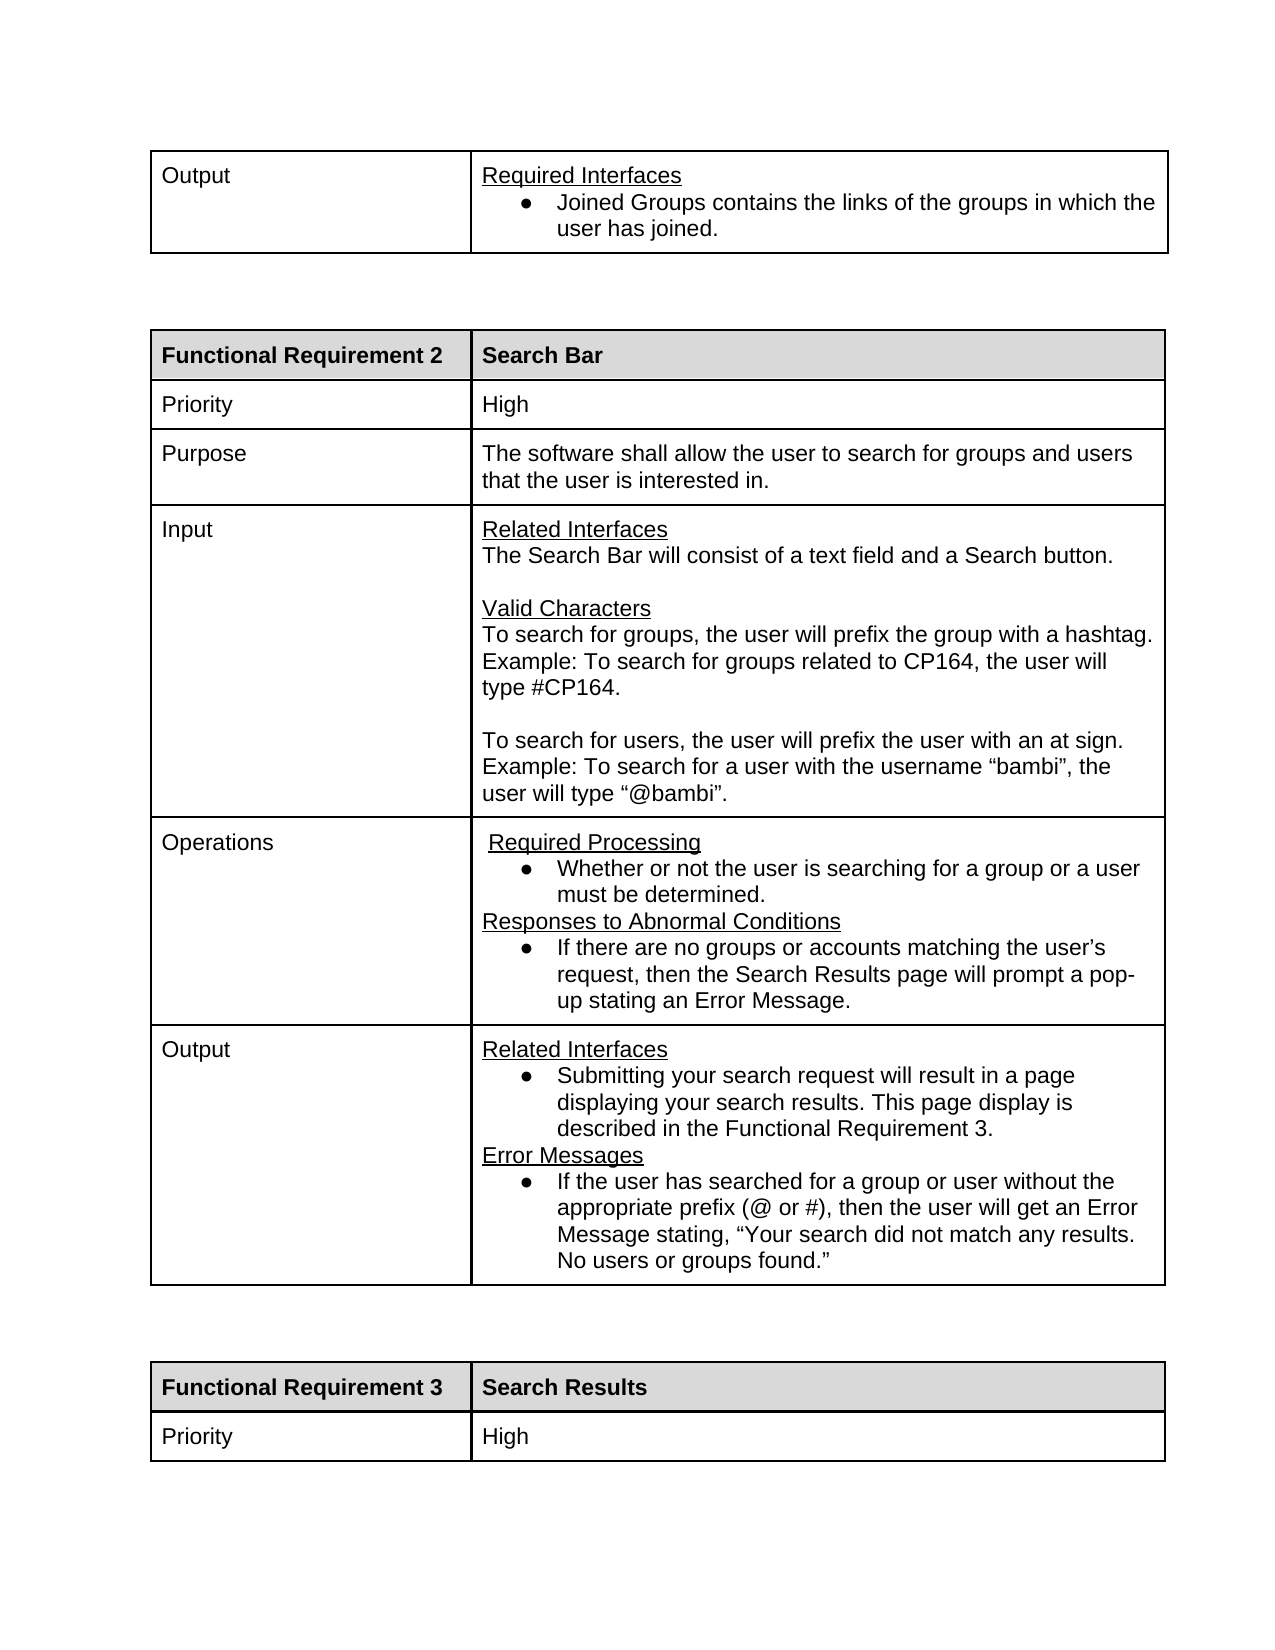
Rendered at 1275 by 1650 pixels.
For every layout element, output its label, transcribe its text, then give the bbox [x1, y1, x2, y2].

table_cell Related Interfaces The Search Bar will consist of a text field and a Search button. Valid Characters To search for groups, the user will prefix the group with a hashtag. Example: To search for groups related to CP164, the user will type #CP164. To search for users, the user will prefix the user with an at sign. Example: To search for a user with the username “bambi”, the user will type “@bambi”. [473, 506, 1164, 816]
table_cell Required Interfaces Joined Groups contains the links of the groups in which the user has joined. [472, 152, 1167, 252]
table_cell Priority [152, 1413, 470, 1459]
table_header Functional Requirement 2 [152, 331, 470, 378]
table_cell Input [152, 506, 470, 816]
table_cell Purpose [152, 430, 470, 503]
table_cell High [473, 381, 1164, 428]
table_cell Priority [152, 381, 470, 428]
table_cell Output [152, 152, 470, 252]
table_cell Related Interfaces Submitting your search request will result in a page displaying your search results. This page display is described in the Functional Requirement 3. Error Messages If the user has searched for a group or user without the appropriate prefix (@ or #), then the user will get an Error Message stating, “Your search did not match any results. No users or groups found.” [473, 1026, 1164, 1284]
table_header Search Results [473, 1363, 1164, 1410]
table_cell Operations [152, 818, 470, 1024]
table_cell High [473, 1413, 1164, 1459]
table_header Functional Requirement 3 [152, 1363, 470, 1410]
table_cell Required Processing Whether or not the user is searching for a group or a user must be determined. Responses to Abnormal Conditions If there are no groups or accounts matching the user’s request, then the Search Results page will prompt a pop-up stating an Error Message. [473, 818, 1164, 1024]
table_header Search Bar [473, 331, 1164, 378]
table_cell Output [152, 1026, 470, 1284]
table_cell The software shall allow the user to search for groups and users that the user is interested in. [473, 430, 1164, 503]
